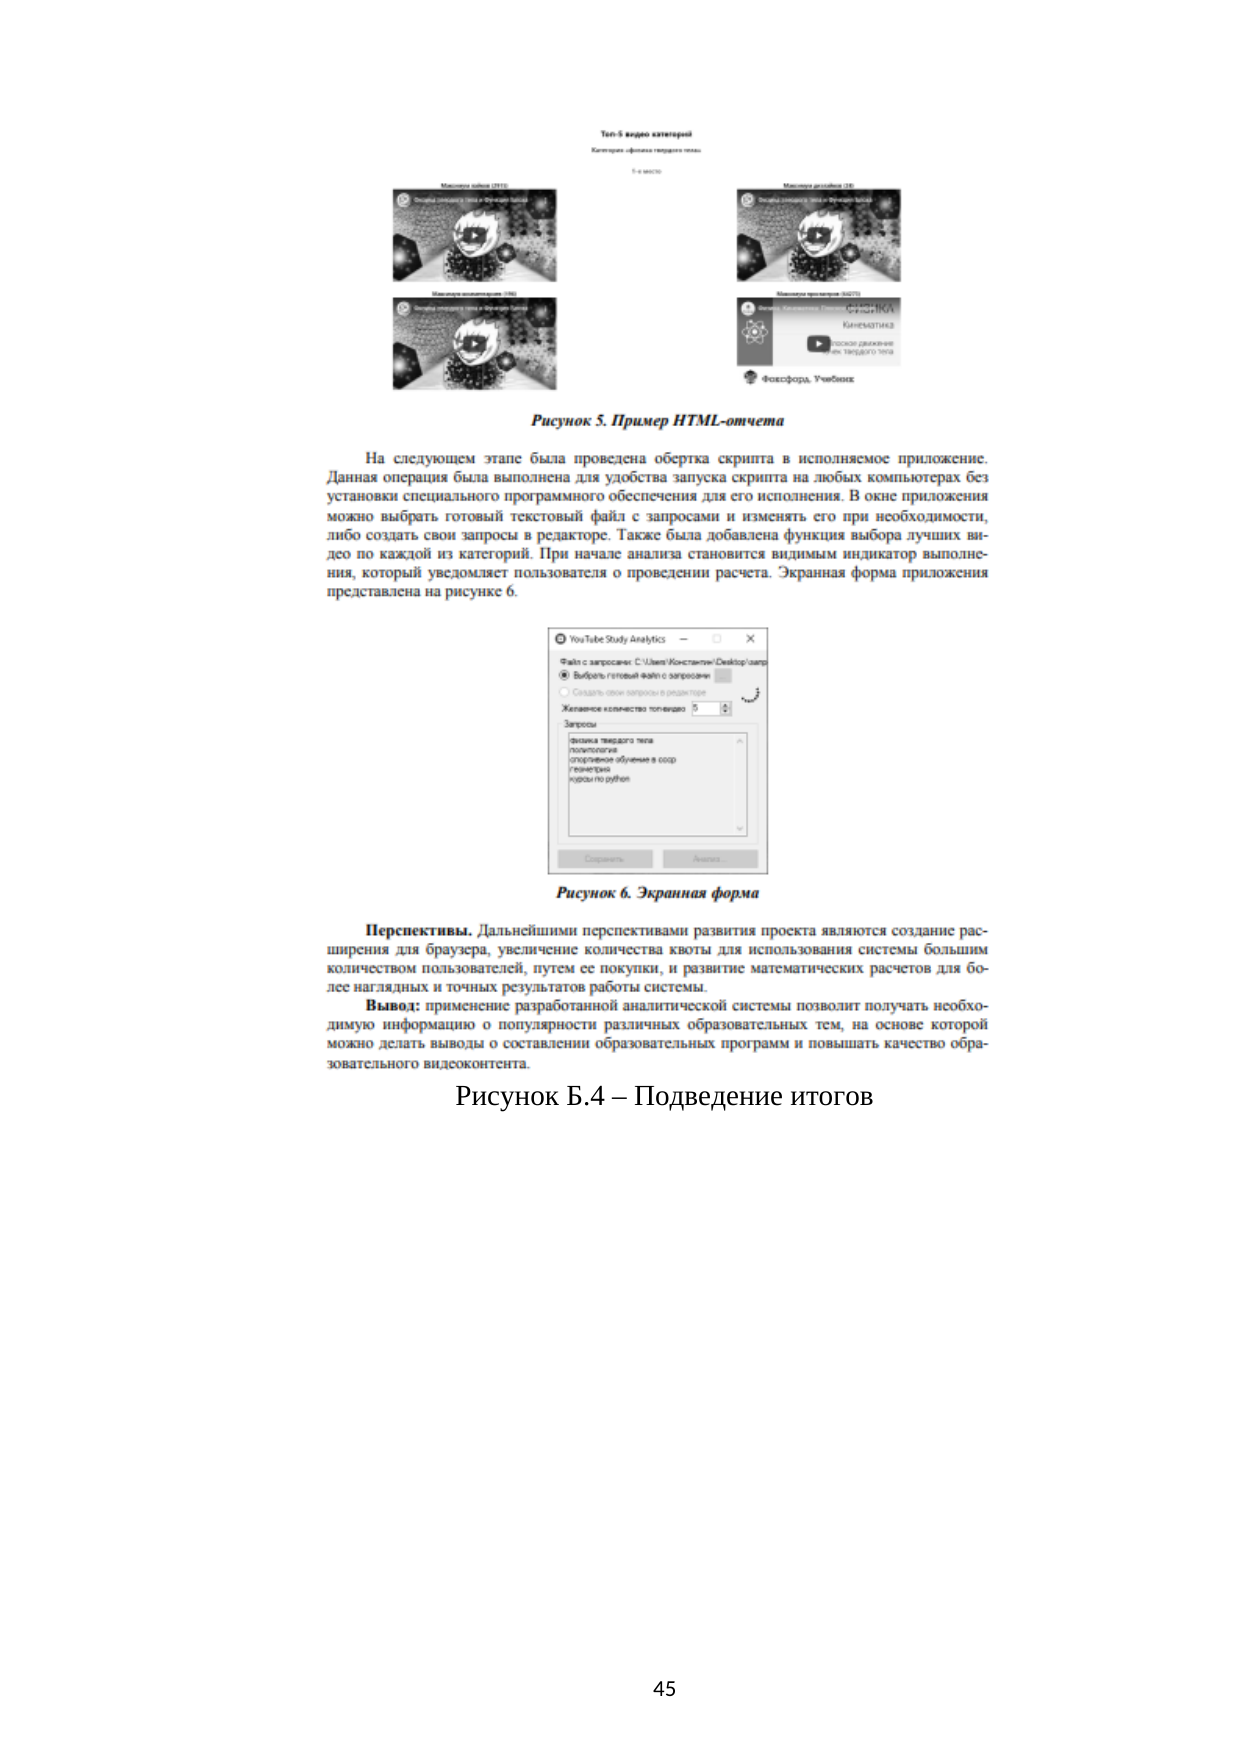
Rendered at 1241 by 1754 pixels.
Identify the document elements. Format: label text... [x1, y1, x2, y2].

text Рисунок Б.4 – Подведение итогов [177, 1078, 1152, 1111]
picture [312, 118, 1017, 1078]
